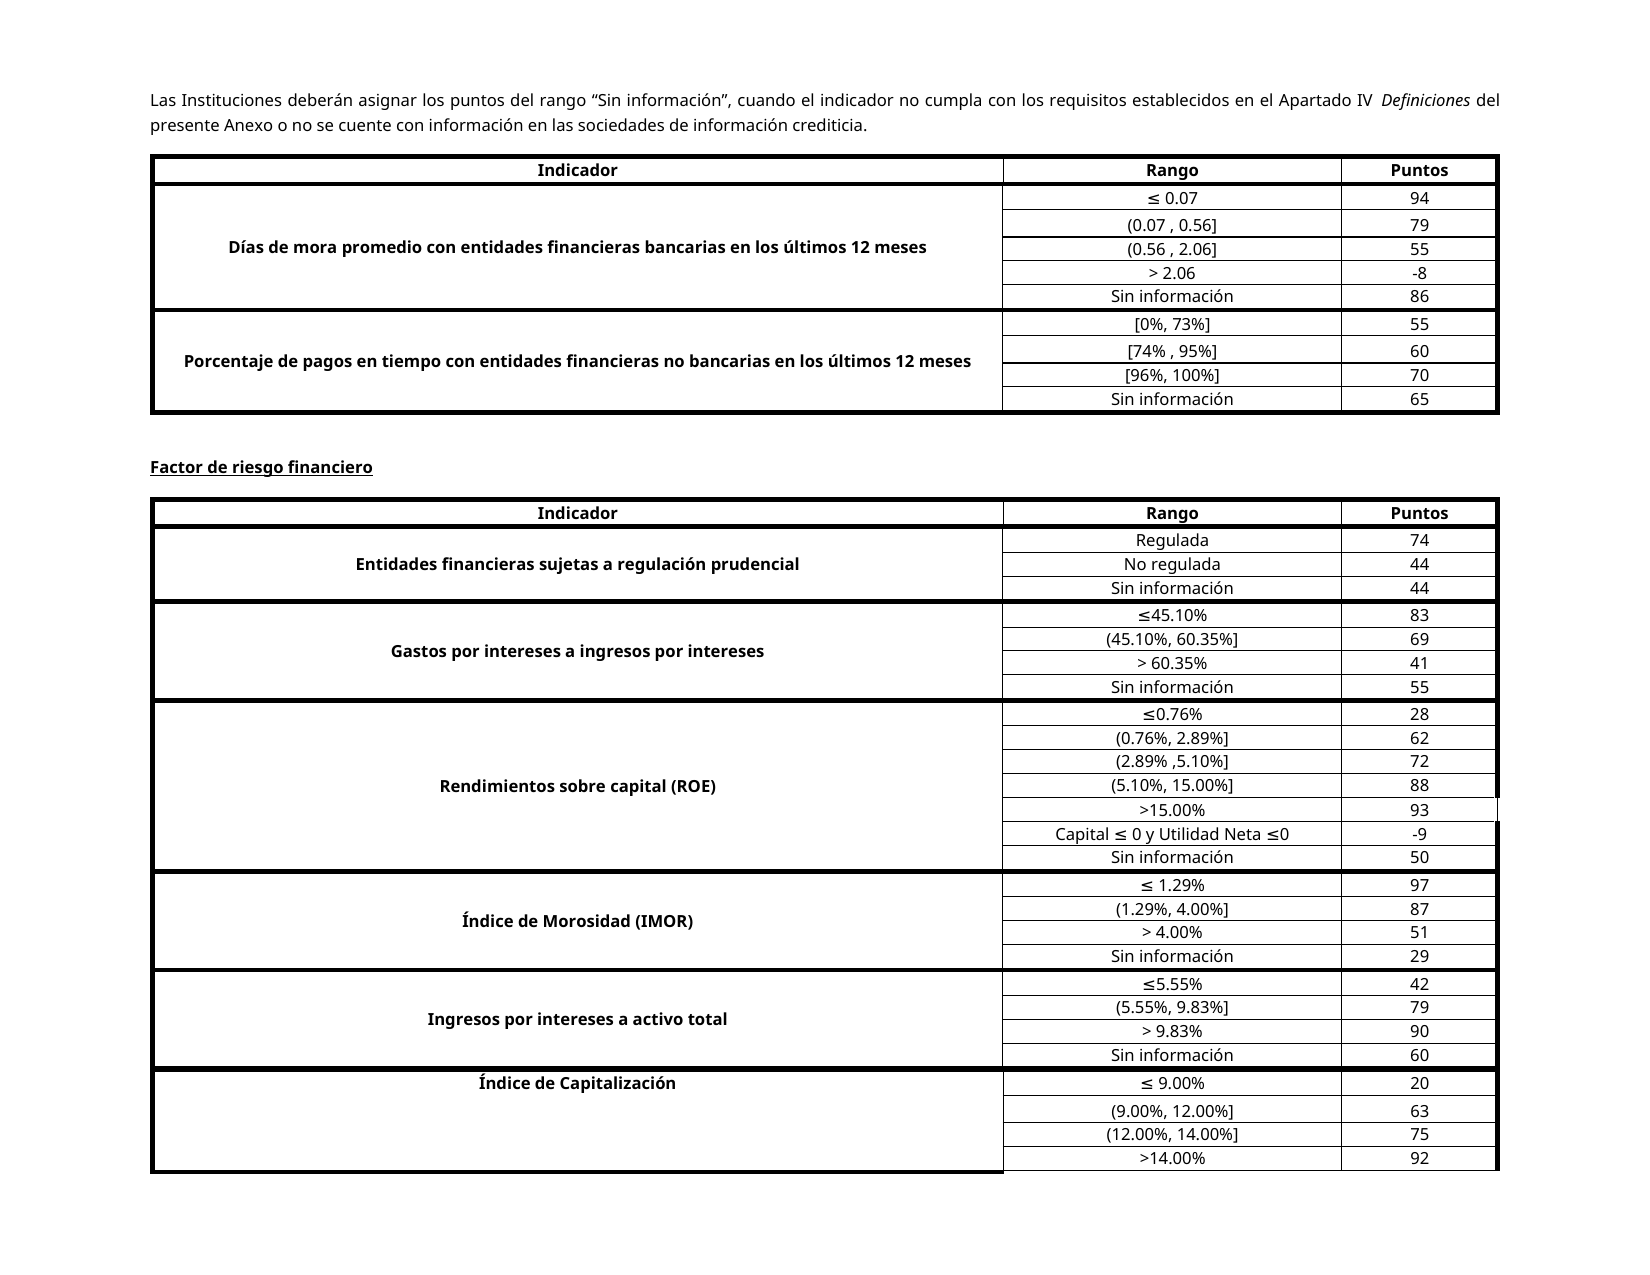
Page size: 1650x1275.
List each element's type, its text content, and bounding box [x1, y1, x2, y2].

table_cell (0.07 , 0.56] [1003, 210, 1341, 236]
table_cell Regulada [1003, 529, 1341, 552]
table_cell Sin información [1003, 675, 1341, 698]
table_cell 60 [1342, 1044, 1495, 1066]
table_cell Sin información [1003, 945, 1341, 967]
table_cell Capital ≤ 0 y Utilidad Neta ≤0 [1003, 822, 1341, 845]
table_cell 50 [1342, 846, 1495, 869]
table_cell Entidades financieras sujetas a regulación prudencial [155, 529, 1002, 599]
table_cell ≤45.10% [1003, 604, 1341, 627]
table_cell 55 [1342, 675, 1495, 698]
table_header Rango [1004, 159, 1341, 182]
table_cell 60 [1342, 336, 1495, 362]
table_cell [0%, 73%] [1003, 312, 1341, 335]
table_cell (5.55%, 9.83%] [1003, 996, 1341, 1019]
table_header Índice de Capitalización [155, 1072, 1003, 1169]
table_cell ≤0.76% [1003, 703, 1341, 725]
table_cell Índice de Morosidad (IMOR) [155, 874, 1002, 967]
table_cell (9.00%, 12.00%] [1004, 1096, 1341, 1122]
table_cell 41 [1342, 651, 1495, 674]
table_cell >14.00% [1004, 1147, 1341, 1169]
table_cell Sin información [1003, 846, 1341, 869]
table_cell 42 [1342, 972, 1495, 995]
table_cell 92 [1342, 1147, 1495, 1169]
table_cell ≤5.55% [1003, 972, 1341, 995]
table_header 20 [1342, 1072, 1495, 1094]
table_cell Días de mora promedio con entidades financieras bancarias en los últimos 12 meses [155, 186, 1002, 308]
table_cell 74 [1342, 529, 1495, 552]
table_cell >15.00% [1003, 798, 1341, 821]
text Factor de riesgo financiero [150, 456, 1500, 478]
table_cell 55 [1342, 312, 1495, 335]
table_cell 88 [1342, 774, 1495, 797]
table_cell [74% , 95%] [1003, 336, 1341, 362]
table_cell Rendimientos sobre capital (ROE) [155, 703, 1002, 869]
table_cell 94 [1342, 186, 1495, 209]
table_header Puntos [1342, 159, 1495, 182]
table_cell ≤ 0.07 [1003, 186, 1341, 209]
table_cell 51 [1342, 921, 1495, 944]
table_cell 93 [1342, 797, 1497, 821]
table_cell Gastos por intereses a ingresos por intereses [155, 604, 1002, 698]
table_cell 55 [1342, 238, 1495, 260]
table_cell (5.10%, 15.00%] [1003, 774, 1341, 797]
table_cell 70 [1342, 364, 1495, 386]
table_cell (2.89% ,5.10%] [1003, 750, 1341, 773]
table_cell Sin información [1003, 387, 1341, 410]
table_header Indicador [155, 159, 1003, 182]
table_cell 65 [1342, 387, 1495, 410]
table_cell Sin información [1003, 1044, 1341, 1066]
table_cell Sin información [1003, 285, 1341, 308]
table_cell Sin información [1003, 577, 1341, 599]
table_cell 62 [1342, 726, 1495, 749]
table_cell > 9.83% [1003, 1020, 1341, 1042]
table_cell -8 [1342, 261, 1495, 284]
table_cell -9 [1342, 821, 1495, 845]
table_cell (1.29%, 4.00%] [1003, 897, 1341, 920]
table_cell 86 [1342, 285, 1495, 308]
table_cell 44 [1342, 577, 1495, 599]
table_cell 83 [1342, 604, 1495, 627]
table_cell No regulada [1003, 553, 1341, 576]
table_cell 97 [1342, 874, 1495, 896]
table_cell 79 [1342, 210, 1495, 236]
table_cell > 60.35% [1003, 651, 1341, 674]
table_cell 90 [1342, 1020, 1495, 1042]
table_cell Porcentaje de pagos en tiempo con entidades financieras no bancarias en los últimos 12 meses [155, 312, 1002, 410]
text Las Instituciones deberán asignar los puntos del rango “Sin información”, cuando el indicador no cumpla con los requisitos establecidos en el Apartado IV Definiciones del presente Anexo o no se cuente con información en las sociedades de información crediticia. [150, 89, 1500, 136]
table_cell 87 [1342, 897, 1495, 920]
table_header ≤ 9.00% [1004, 1072, 1341, 1094]
table_cell ≤ 1.29% [1003, 874, 1341, 896]
table_cell 29 [1342, 945, 1495, 967]
table_cell [96%, 100%] [1003, 364, 1341, 386]
table_cell 28 [1342, 703, 1495, 725]
table_cell 72 [1342, 750, 1495, 773]
table_cell 75 [1342, 1123, 1495, 1146]
table_header Puntos [1342, 502, 1495, 524]
table_cell (0.56 , 2.06] [1003, 238, 1341, 260]
table_cell > 2.06 [1003, 261, 1341, 284]
table_header Rango [1004, 502, 1341, 524]
table_cell 44 [1342, 553, 1495, 576]
table_cell 69 [1342, 628, 1495, 650]
table_cell (12.00%, 14.00%] [1004, 1123, 1341, 1146]
table_cell 63 [1342, 1096, 1495, 1122]
table_header Indicador [155, 502, 1003, 524]
table_cell (45.10%, 60.35%] [1003, 628, 1341, 650]
table_cell > 4.00% [1003, 921, 1341, 944]
table_cell (0.76%, 2.89%] [1003, 726, 1341, 749]
table_cell 79 [1342, 996, 1495, 1019]
table_cell Ingresos por intereses a activo total [155, 972, 1002, 1066]
